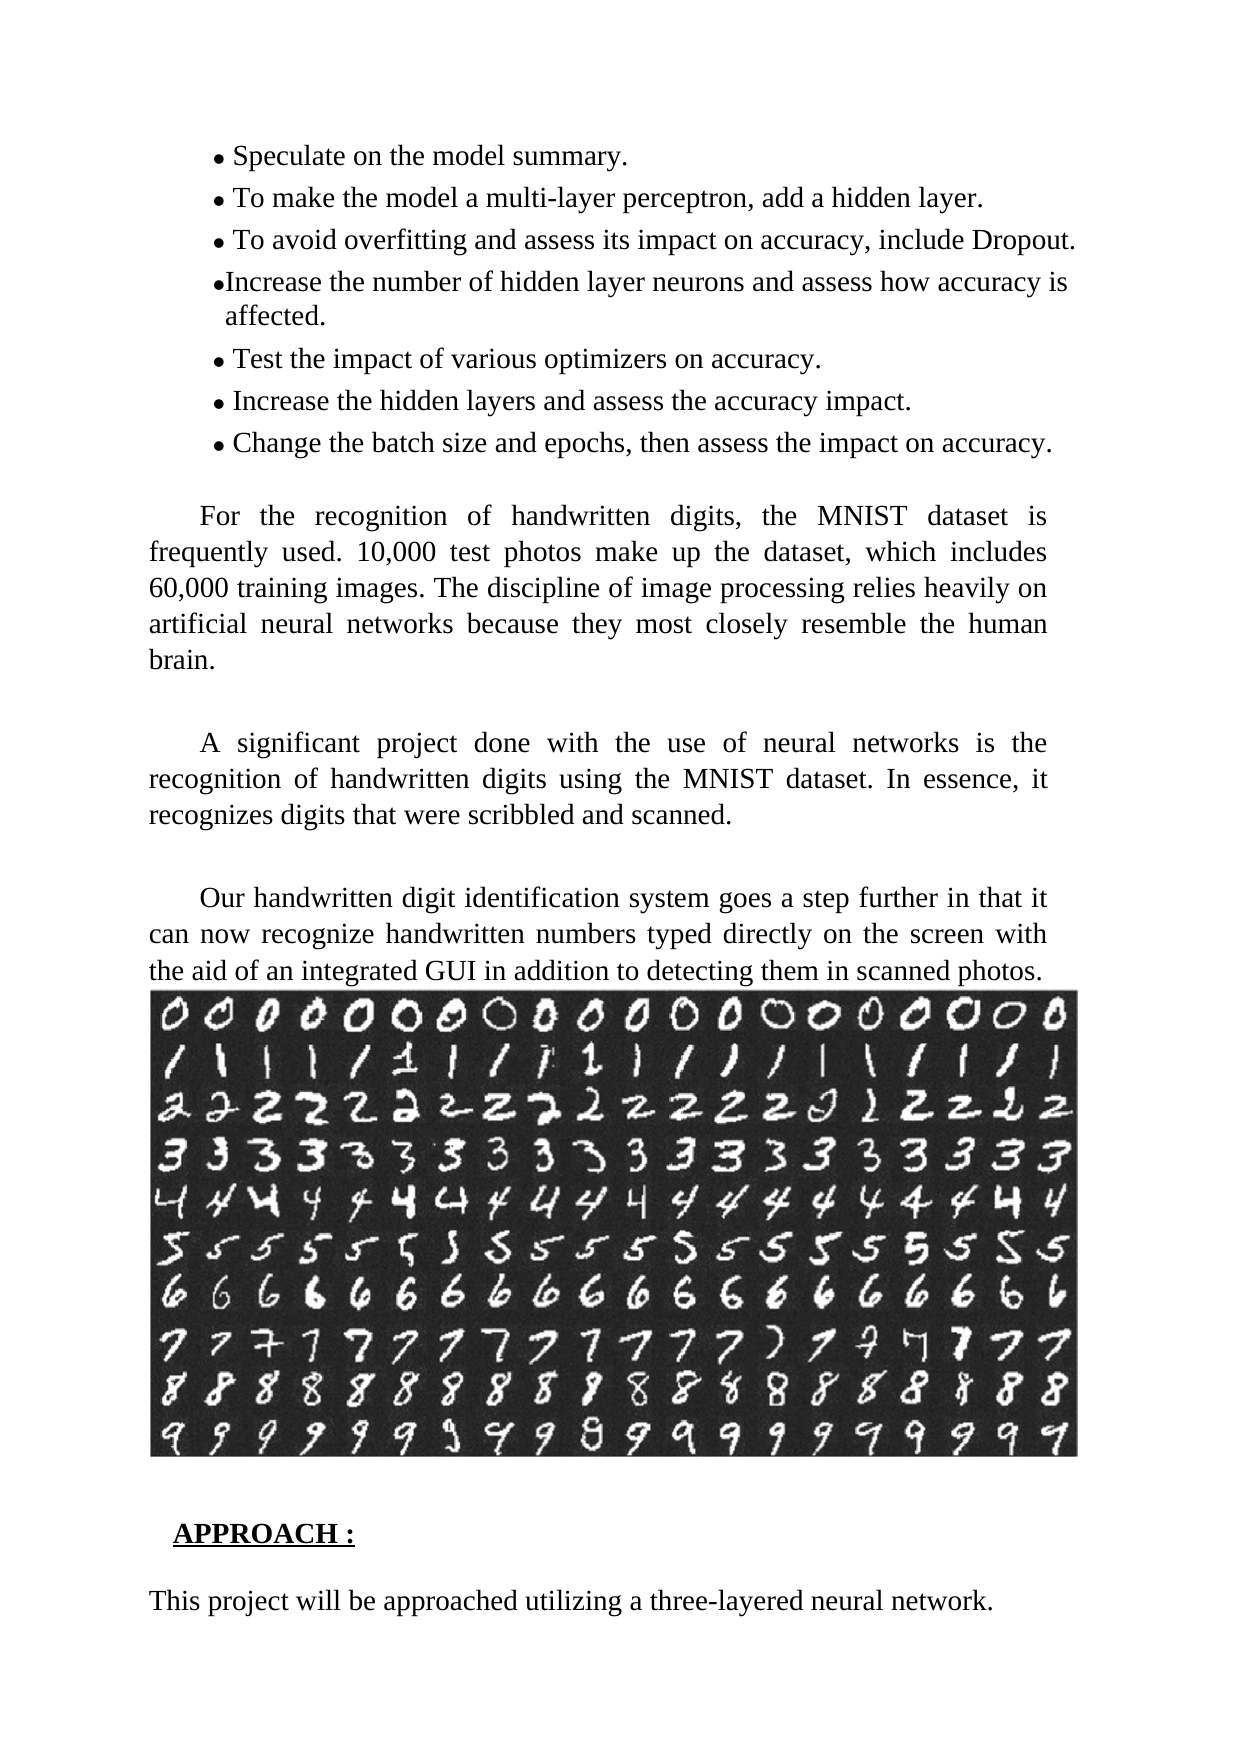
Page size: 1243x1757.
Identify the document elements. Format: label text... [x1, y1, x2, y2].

text ●Increase the number of hidden layer neurons and assess how accuracy is affected. [212, 264, 1127, 332]
list Change the batch size and epochs, then assess the impact on accuracy. [212, 425, 1127, 459]
text A significant project done with the use of neural networks is the recognition of handwritten digits using the MNIST dataset. In essence, it recognizes digits that were scribbled and scanned. [148, 725, 1048, 831]
list Speculate on the model summary. [212, 138, 1127, 171]
text APPROACH : [173, 1516, 1127, 1550]
picture [149, 988, 1078, 1457]
list Test the impact of various optimizers on accuracy. [212, 341, 1127, 374]
text This project will be approached utilizing a three-layered neural network. [148, 1583, 1127, 1617]
list Increase the hidden layers and assess the accuracy impact. [212, 383, 1127, 417]
text For the recognition of handwritten digits, the MNIST dataset is frequently used. 10,000 test photos make up the dataset, which includes 60,000 training images. The discipline of image processing relies heavily on artificial neural networks because they most closely resemble the human brain. [148, 498, 1048, 676]
text Our handwritten digit identification system goes a step further in that it can now recognize handwritten numbers typed directly on the screen with the aid of an integrated GUI in addition to detecting them in scanned photos. [148, 881, 1048, 986]
list To make the model a multi-layer perceptron, add a hidden layer. [212, 180, 1127, 213]
list To avoid overfitting and assess its impact on accuracy, include Dropout. [212, 222, 1127, 256]
